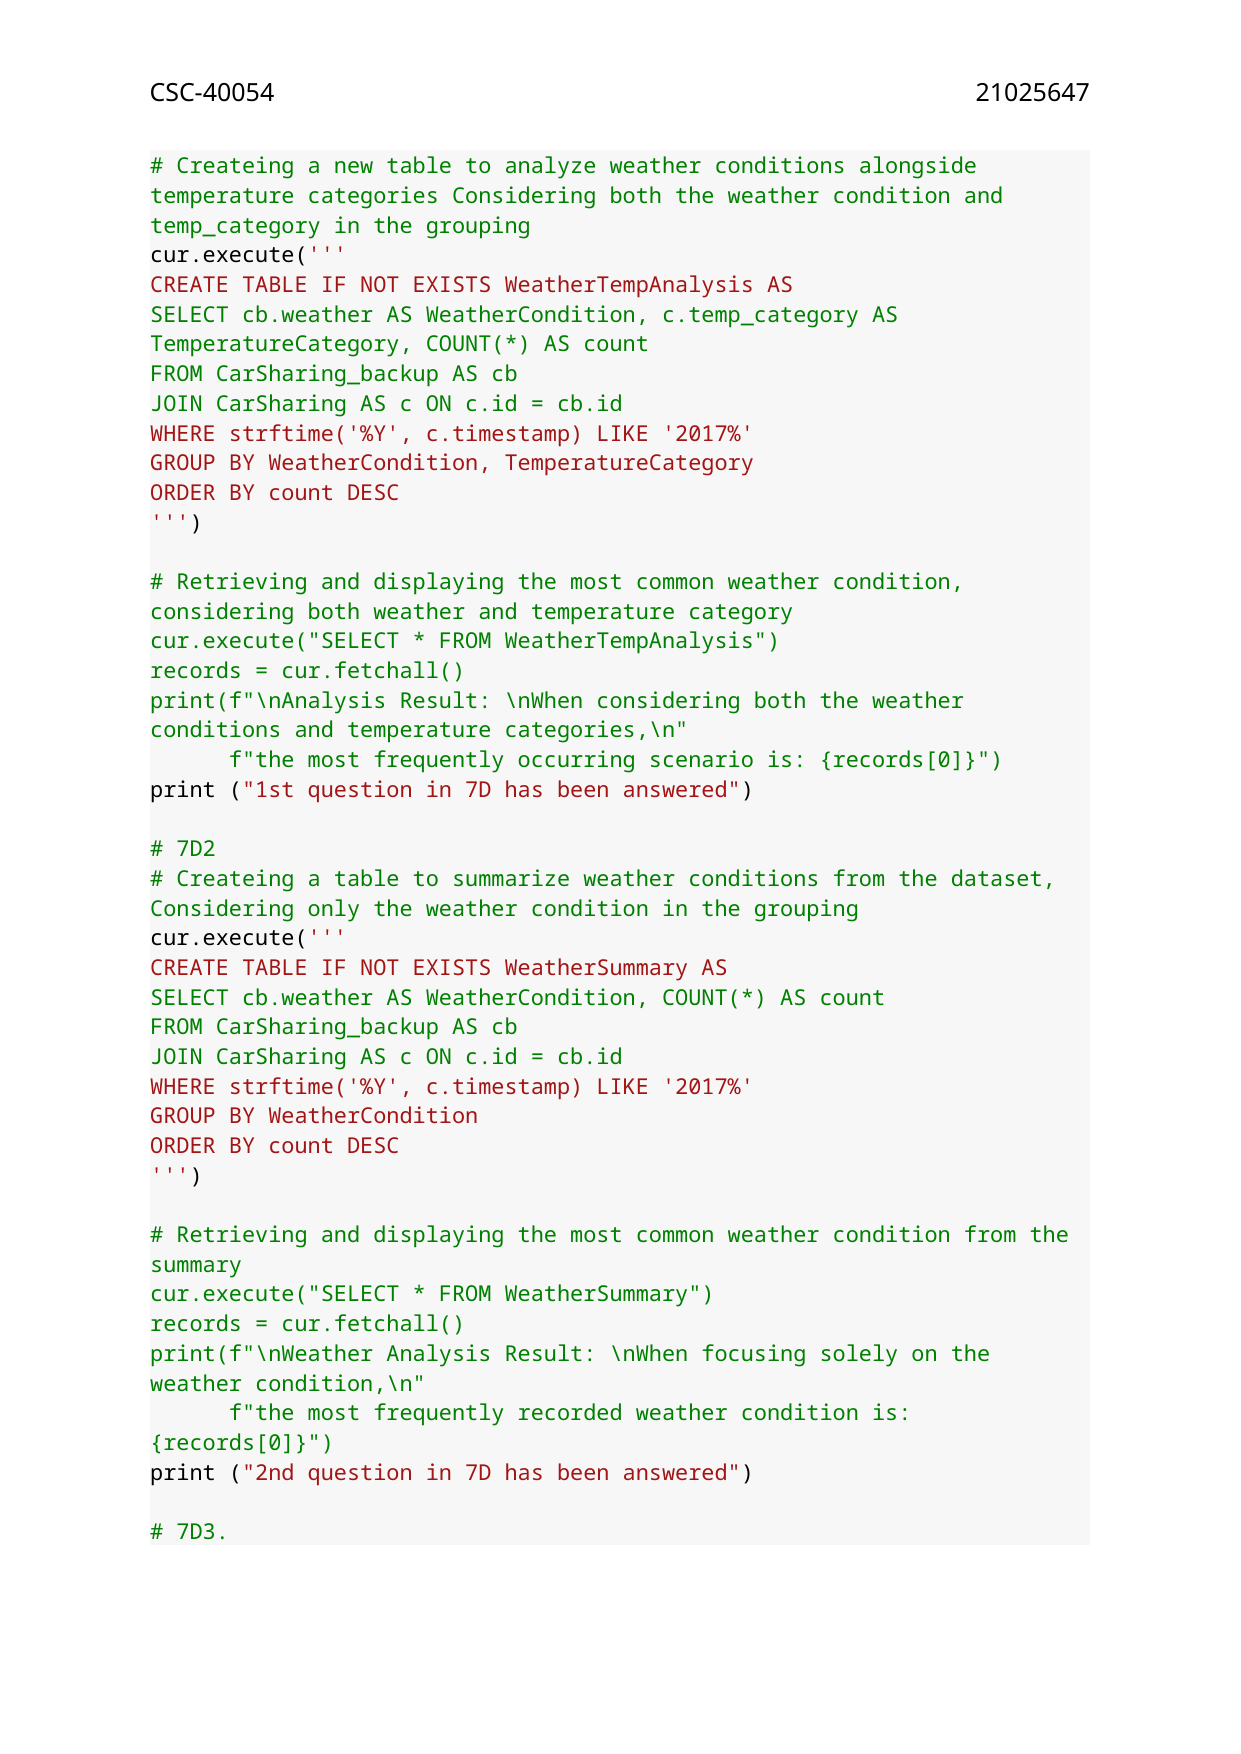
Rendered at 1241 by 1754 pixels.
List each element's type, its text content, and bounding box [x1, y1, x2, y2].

text print(f"\nWeather Analysis Result: \nWhen focusing solely on the weather condition,\n" [150, 1337, 1090, 1397]
text cur.execute(''' [150, 239, 1090, 269]
text f"the most frequently recorded weather condition is: {records[0]}") [150, 1397, 1090, 1456]
text records = cur.fetchall() [150, 1308, 1090, 1337]
text cur.execute("SELECT * FROM WeatherSummary") [150, 1278, 1090, 1308]
text print(f"\nAnalysis Result: \nWhen considering both the weather conditions and temperature categories,\n" [150, 684, 1090, 744]
text f"the most frequently occurring scenario is: {records[0]}") [150, 744, 1090, 773]
text ORDER BY count DESC [150, 1130, 1090, 1159]
text WHERE strftime('%Y', c.timestamp) LIKE '2017%' [150, 1070, 1090, 1100]
text cur.execute(''' [150, 922, 1090, 952]
text FROM CarSharing_backup AS cb [150, 1011, 1090, 1041]
text CREATE TABLE IF NOT EXISTS WeatherSummary AS [150, 952, 1090, 981]
text WHERE strftime('%Y', c.timestamp) LIKE '2017%' [150, 417, 1090, 447]
text SELECT cb.weather AS WeatherCondition, COUNT(*) AS count [150, 981, 1090, 1011]
text # 7D2 [150, 833, 1090, 862]
text JOIN CarSharing AS c ON c.id = cb.id [150, 1041, 1090, 1070]
text # Createing a table to summarize weather conditions from the dataset, Considering only the weather condition in the grouping [150, 862, 1090, 922]
text print ("2nd question in 7D has been answered") [150, 1456, 1090, 1486]
text records = cur.fetchall() [150, 655, 1090, 684]
text CREATE TABLE IF NOT EXISTS WeatherTempAnalysis AS [150, 269, 1090, 298]
text GROUP BY WeatherCondition [150, 1100, 1090, 1130]
text ORDER BY count DESC [150, 477, 1090, 506]
text GROUP BY WeatherCondition, TemperatureCategory [150, 447, 1090, 477]
text FROM CarSharing_backup AS cb [150, 358, 1090, 387]
text # Retrieving and displaying the most common weather condition, considering both weather and temperature category [150, 566, 1090, 625]
text # Createing a new table to analyze weather conditions alongside temperature categories Considering both the weather condition and temp_category in the grouping [150, 150, 1090, 239]
text ''') [150, 506, 1090, 536]
text # 7D3. [150, 1516, 1090, 1545]
text # Retrieving and displaying the most common weather condition from the summary [150, 1219, 1090, 1278]
text ''') [150, 1159, 1090, 1189]
text print ("1st question in 7D has been answered") [150, 773, 1090, 803]
text cur.execute("SELECT * FROM WeatherTempAnalysis") [150, 625, 1090, 655]
text SELECT cb.weather AS WeatherCondition, c.temp_category AS TemperatureCategory, COUNT(*) AS count [150, 298, 1090, 358]
text JOIN CarSharing AS c ON c.id = cb.id [150, 387, 1090, 417]
